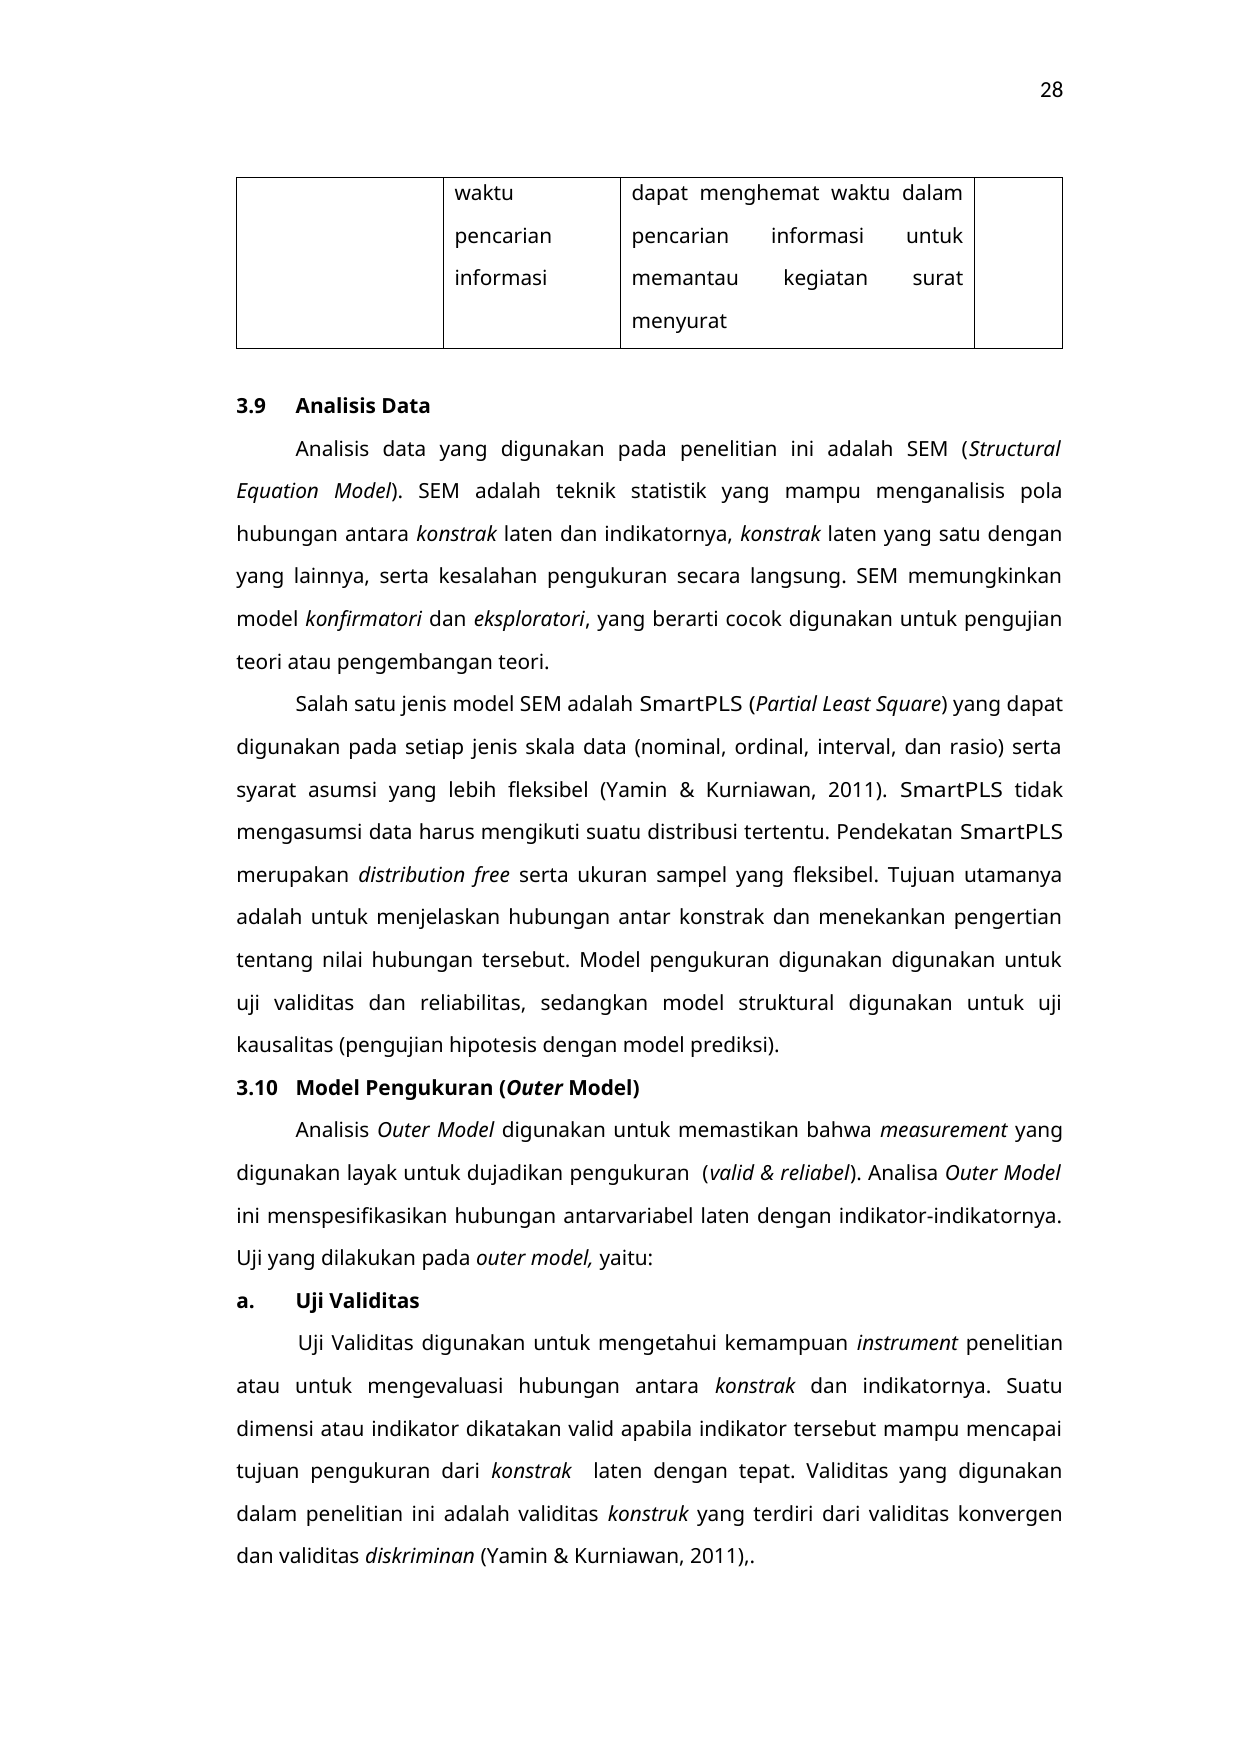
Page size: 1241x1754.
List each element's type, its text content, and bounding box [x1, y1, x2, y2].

list Salah satu jenis model SEM adalah SmartPLS (Partial Least Square) yang dapat digunakan pada setiap jenis skala data (nominal, ordinal, interval, dan rasio) serta syarat asumsi yang lebih fleksibel (Yamin & Kurniawan, 2011). SmartPLS tidak mengasumsi data harus mengikuti suatu distribusi tertentu. Pendekatan SmartPLS merupakan distribution free serta ukuran sampel yang fleksibel. Tujuan utamanya adalah untuk menjelaskan hubungan antar konstrak dan menekankan pengertian tentang nilai hubungan tersebut. Model pengukuran digunakan digunakan untuk uji validitas dan reliabilitas, sedangkan model struktural digunakan untuk uji kausalitas (pengujian hipotesis dengan model prediksi). [236, 689, 1063, 1059]
list Analisis Data [236, 391, 1063, 420]
list Model Pengukuran (Outer Model) [236, 1073, 1063, 1101]
list Analisis Outer Model digunakan untuk memastikan bahwa measurement yang digunakan layak untuk dujadikan pengukuran (valid & reliabel). Analisa Outer Model ini menspesifikasikan hubungan antarvariabel laten dengan indikator-indikatornya. Uji yang dilakukan pada outer model, yaitu: [236, 1116, 1063, 1272]
list Uji Validitas [236, 1286, 1063, 1314]
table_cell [621, 178, 974, 348]
list Uji Validitas digunakan untuk mengetahui kemampuan instrument penelitian atau untuk mengevaluasi hubungan antara konstrak dan indikatornya. Suatu dimensi atau indikator dikatakan valid apabila indikator tersebut mampu mencapai tujuan pengukuran dari konstrak laten dengan tepat. Validitas yang digunakan dalam penelitian ini adalah validitas konstruk yang terdiri dari validitas konvergen dan validitas diskriminan (Yamin & Kurniawan, 2011),. [236, 1328, 1063, 1570]
list Analisis data yang digunakan pada penelitian ini adalah SEM (Structural Equation Model). SEM adalah teknik statistik yang mampu menganalisis pola hubungan antara konstrak laten dan indikatornya, konstrak laten yang satu dengan yang lainnya, serta kesalahan pengukuran secara langsung. SEM memungkinkan model konfirmatori dan eksploratori, yang berarti cocok digunakan untuk pengujian teori atau pengembangan teori. [236, 434, 1063, 675]
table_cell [444, 178, 620, 348]
